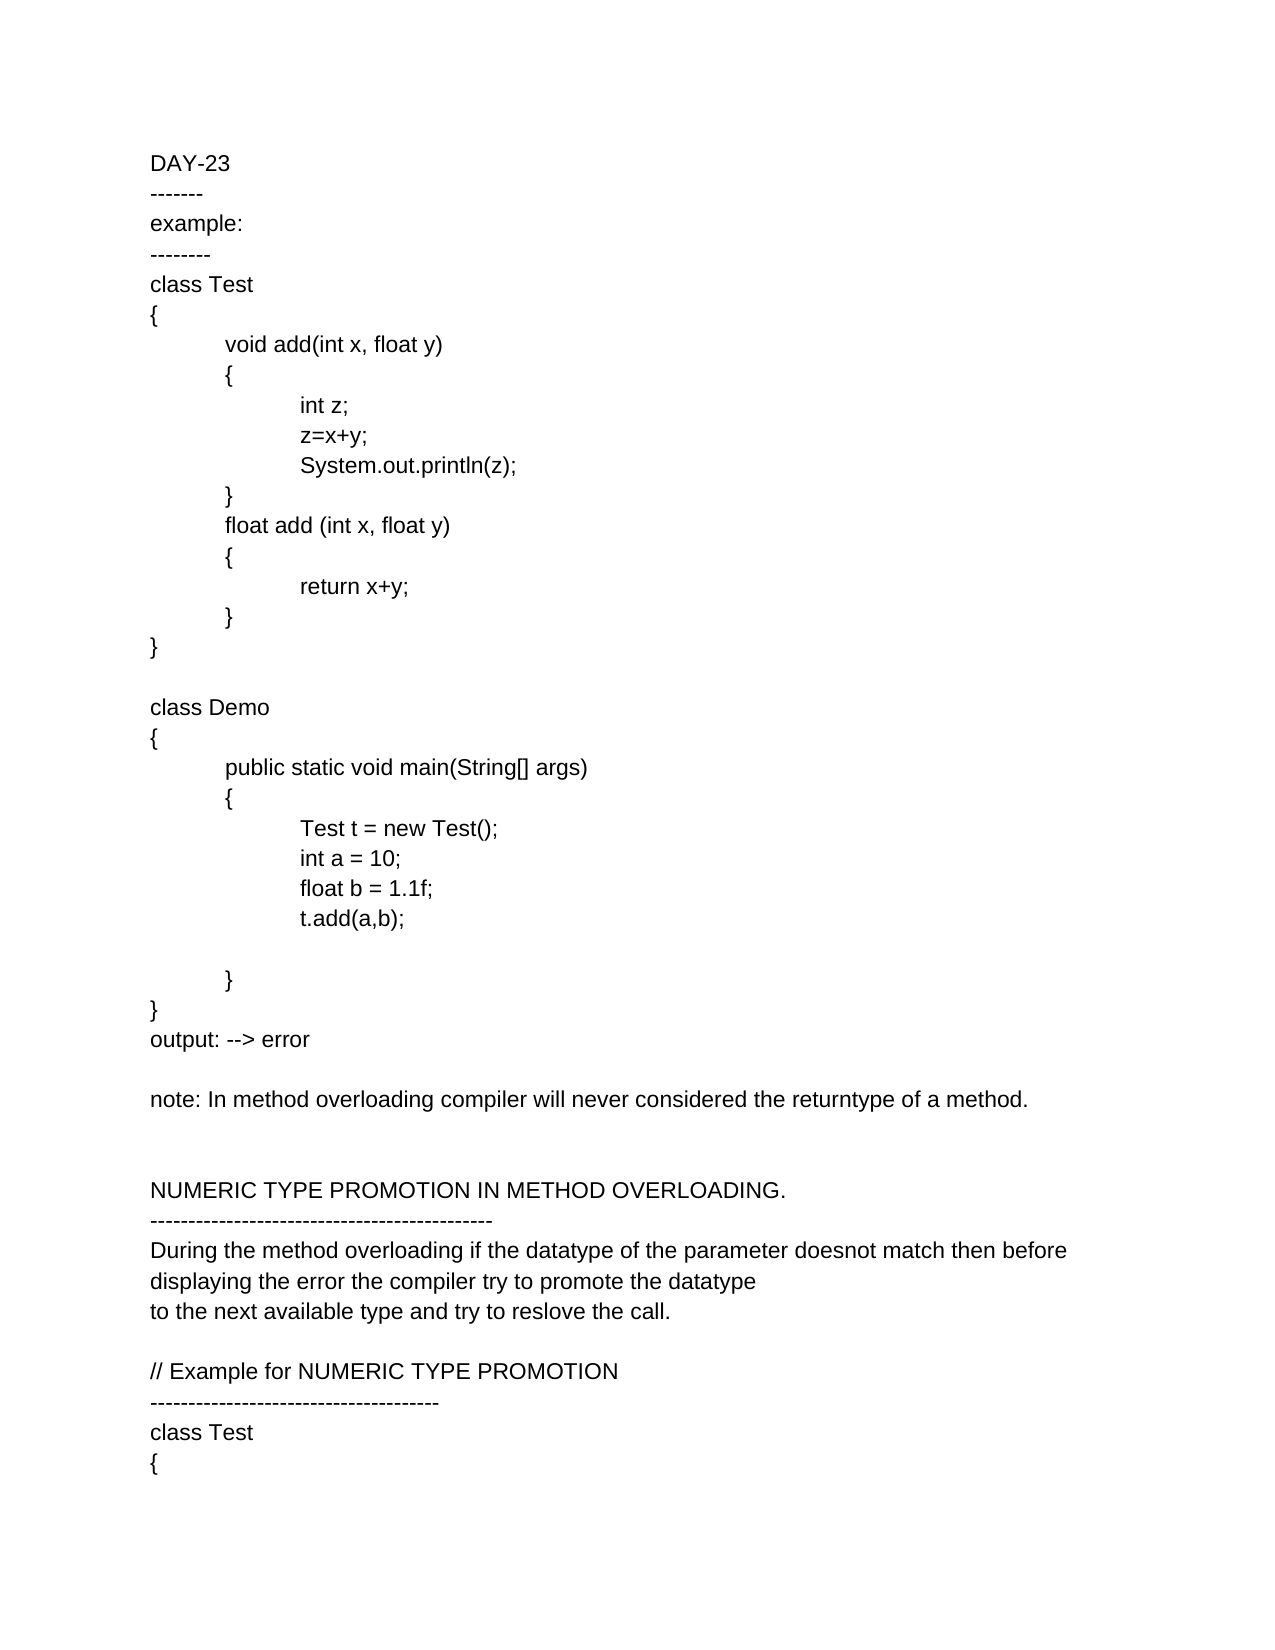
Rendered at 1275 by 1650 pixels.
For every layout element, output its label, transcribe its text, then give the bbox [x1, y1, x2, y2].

text ------- [150, 180, 1125, 207]
text float b = 1.1f; [150, 875, 1125, 901]
text { [150, 784, 1125, 811]
text } [150, 482, 1125, 509]
text { [150, 301, 1125, 327]
text float add (int x, float y) [150, 512, 1125, 539]
text note: In method overloading compiler will never considered the returntype of a method. [150, 1086, 1125, 1113]
text { [150, 543, 1125, 569]
text return x+y; [150, 573, 1125, 599]
text output: --> error [150, 1026, 1125, 1052]
text -------------------------------------- [150, 1388, 1125, 1415]
text } [150, 996, 1125, 1022]
text class Demo [150, 694, 1125, 720]
text z=x+y; [150, 422, 1125, 448]
text { [150, 1449, 1125, 1475]
text // Example for NUMERIC TYPE PROMOTION [150, 1358, 1125, 1385]
text int a = 10; [150, 845, 1125, 871]
text } [150, 966, 1125, 992]
text -------- [150, 241, 1125, 267]
text void add(int x, float y) [150, 331, 1125, 358]
text DAY-23 [150, 150, 1125, 176]
text System.out.println(z); [150, 452, 1125, 478]
text } [150, 633, 1125, 660]
text public static void main(String[] args) [150, 754, 1125, 781]
text t.add(a,b); [150, 905, 1125, 932]
text } [150, 603, 1125, 629]
text { [150, 724, 1125, 750]
text During the method overloading if the datatype of the parameter doesnot match then before displaying the error the compiler try to promote the datatype [150, 1237, 1125, 1294]
text class Test [150, 1419, 1125, 1445]
text example: [150, 210, 1125, 237]
text class Test [150, 271, 1125, 297]
text to the next available type and try to reslove the call. [150, 1298, 1125, 1324]
text int z; [150, 392, 1125, 418]
text --------------------------------------------- [150, 1207, 1125, 1234]
text { [150, 361, 1125, 388]
text Test t = new Test(); [150, 814, 1125, 841]
text NUMERIC TYPE PROMOTION IN METHOD OVERLOADING. [150, 1177, 1125, 1203]
